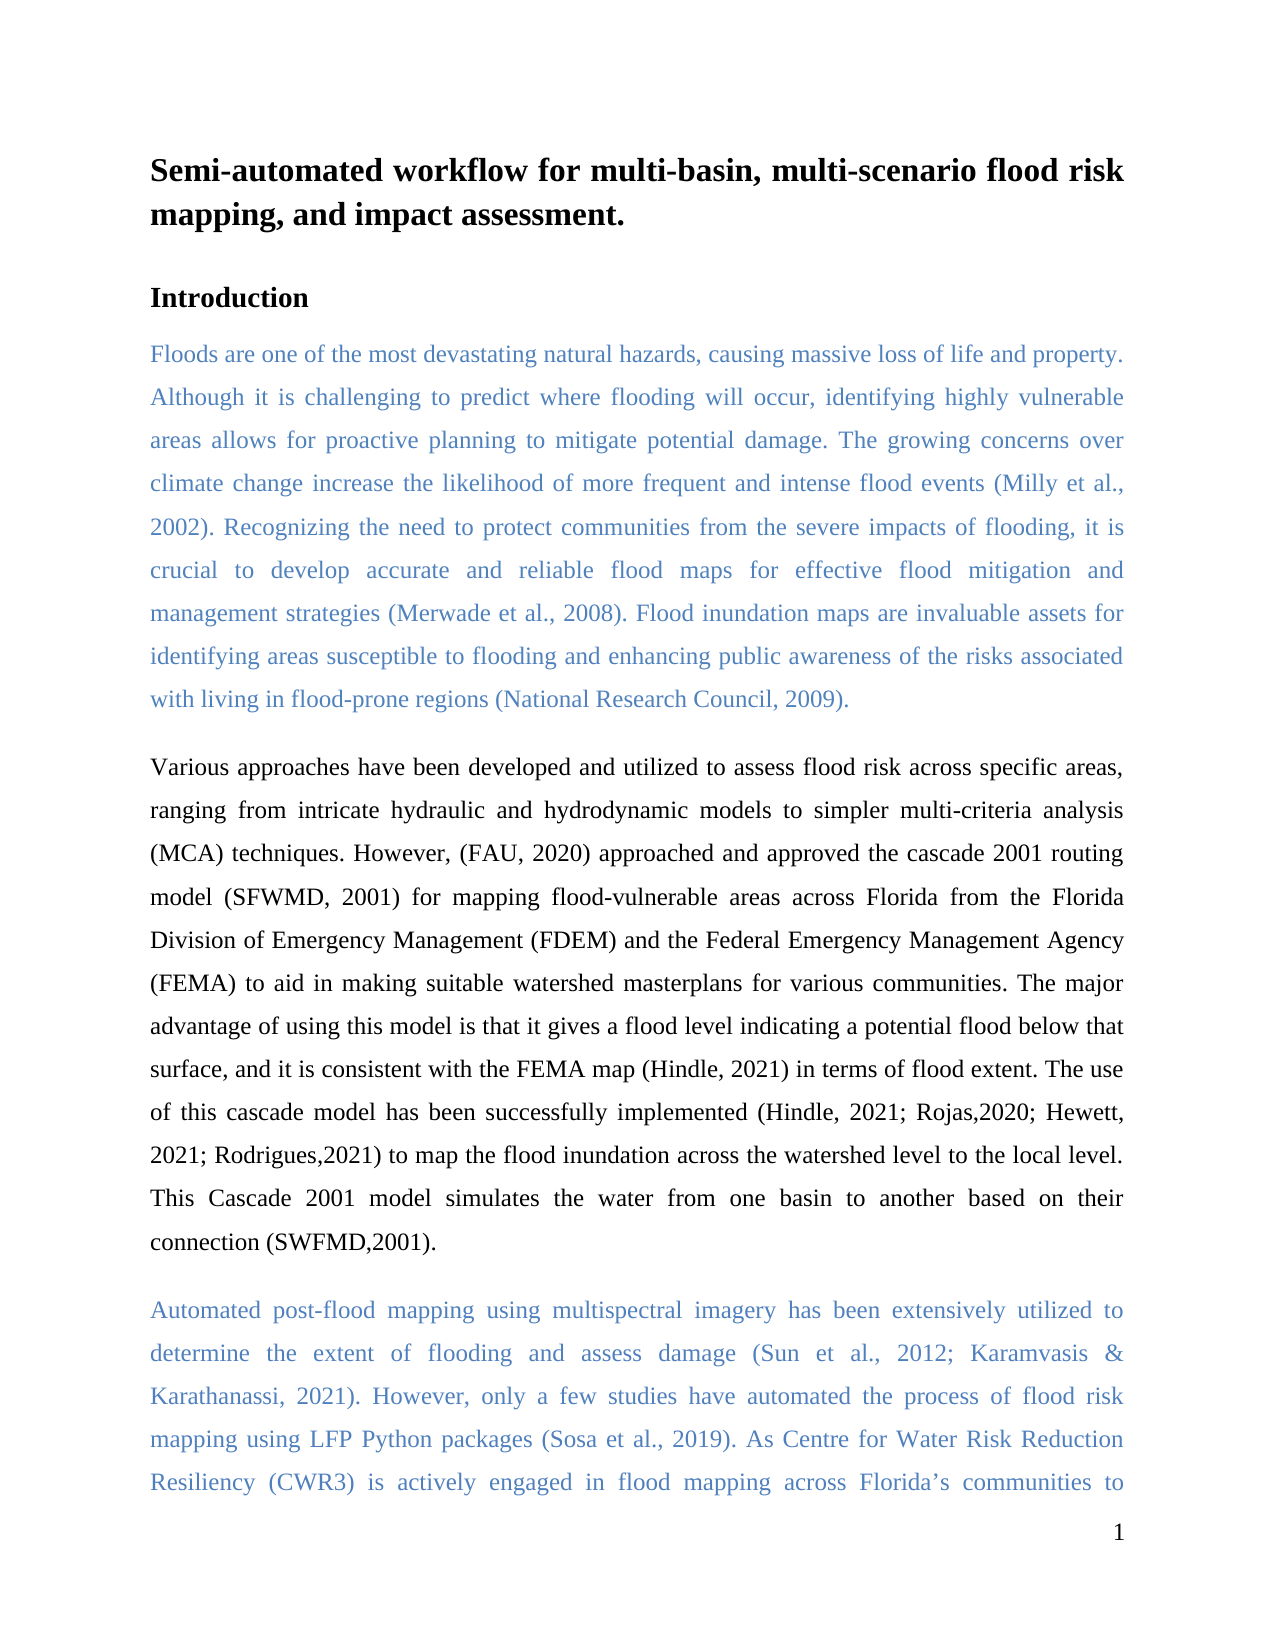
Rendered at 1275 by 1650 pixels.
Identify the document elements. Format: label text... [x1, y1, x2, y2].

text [150, 1295, 1125, 1496]
title Semi-automated workflow for multi-basin, multi-scenario flood risk mapping, and impact assessment. [150, 150, 1125, 232]
subtitle Introduction [150, 280, 1125, 313]
text Various approaches have been developed and utilized to assess flood risk across specific areas, ranging from intricate hydraulic and hydrodynamic models to simpler multi-criteria analysis (MCA) techniques. However, (FAU, 2020) approached and approved the cascade 2001 routing model (SFWMD, 2001) for mapping flood-vulnerable areas across Florida from the Florida Division of Emergency Management (FDEM) and the Federal Emergency Management Agency (FEMA) to aid in making suitable watershed masterplans for various communities. The major advantage of using this model is that it gives a flood level indicating a potential flood below that surface, and it is consistent with the FEMA map (Hindle, 2021) in terms of flood extent. The use of this cascade model has been successfully implemented (Hindle, 2021; Rojas,2020; Hewett, 2021; Rodrigues,2021) to map the flood inundation across the watershed level to the local level. This Cascade 2001 model simulates the water from one basin to another based on their connection (SWFMD,2001). [150, 752, 1125, 1255]
text Floods are one of the most devastating natural hazards, causing massive loss of life and property. Although it is challenging to predict where flooding will occur, identifying highly vulnerable areas allows for proactive planning to mitigate potential damage. The growing concerns over climate change increase the likelihood of more frequent and intense flood events (Milly et al., 2002). Recognizing the need to protect communities from the severe impacts of flooding, it is crucial to develop accurate and reliable flood maps for effective flood mitigation and management strategies (Merwade et al., 2008). Flood inundation maps are invaluable assets for identifying areas susceptible to flooding and enhancing public awareness of the risks associated with living in flood-prone regions (National Research Council, 2009). [150, 339, 1125, 713]
